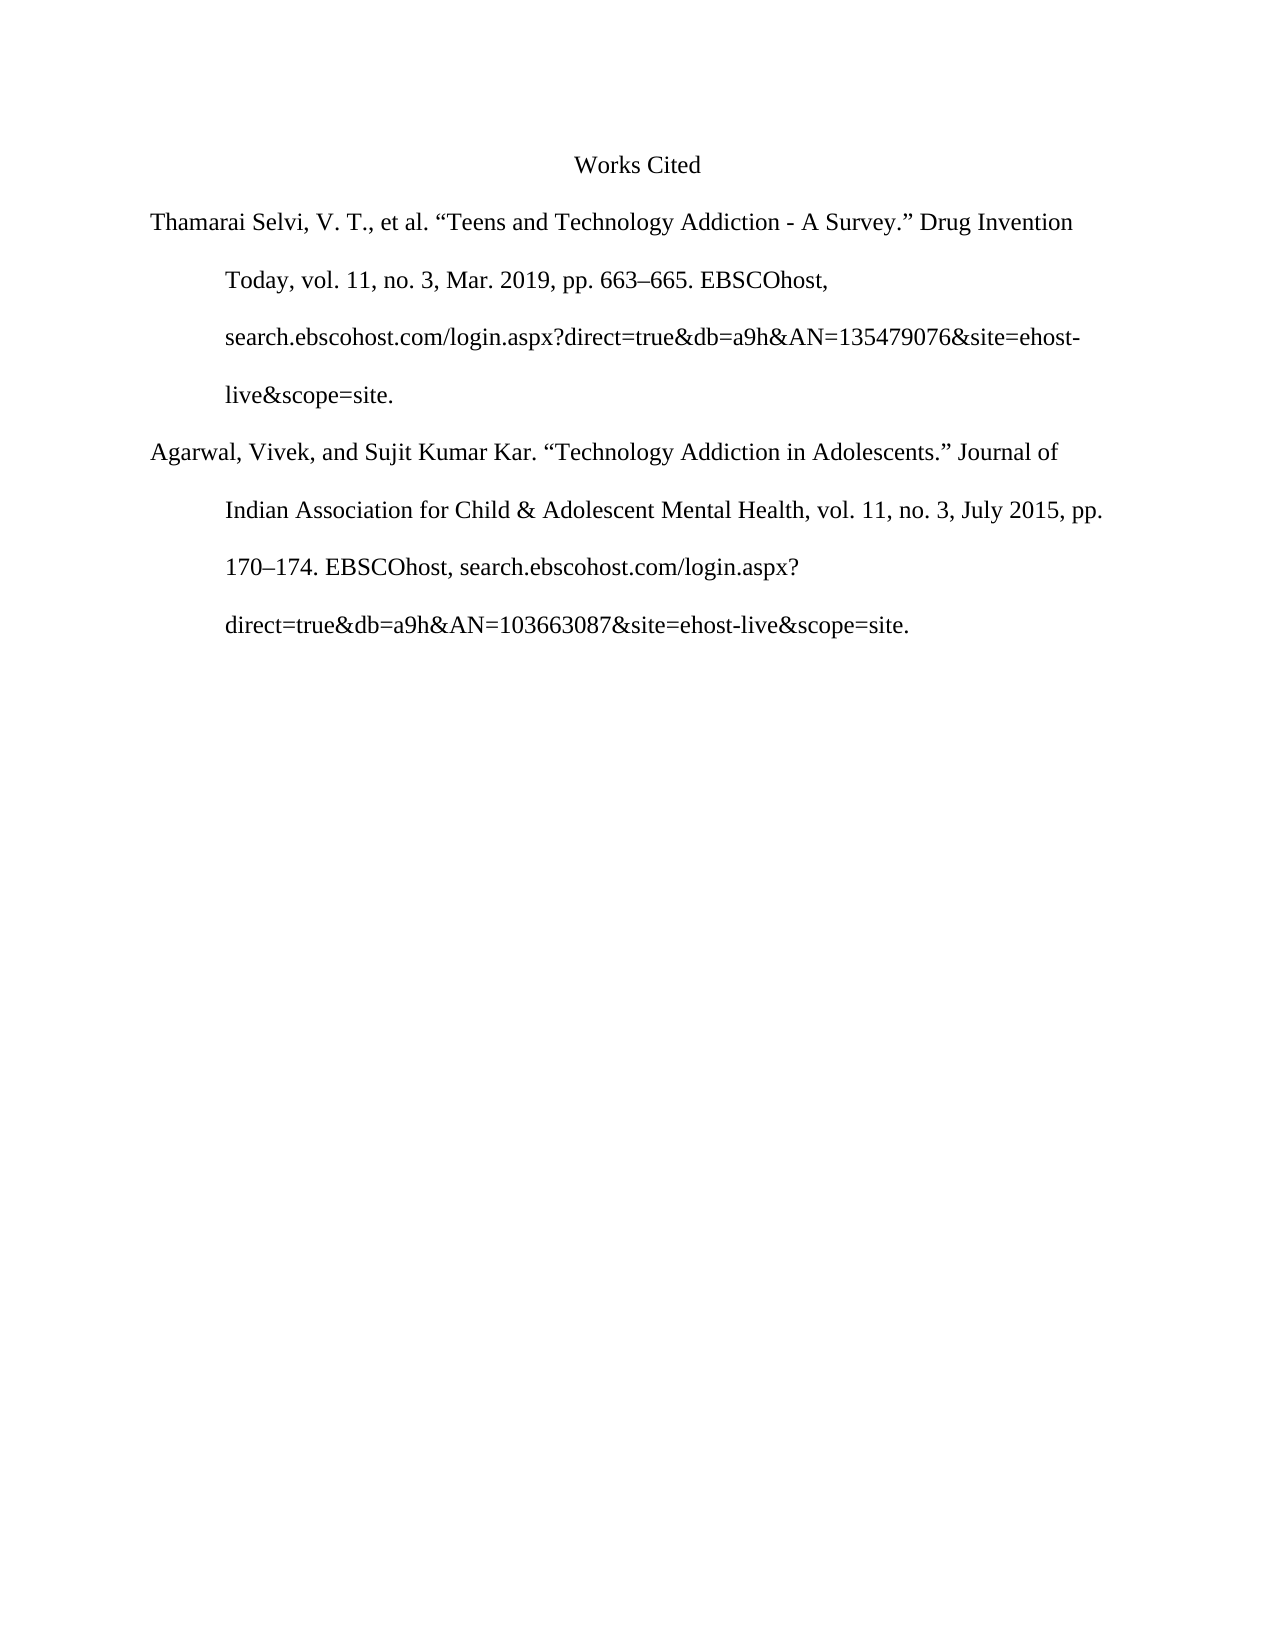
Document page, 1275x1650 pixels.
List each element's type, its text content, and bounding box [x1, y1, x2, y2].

text Works Cited [150, 150, 1125, 179]
text Agarwal, Vivek, and Sujit Kumar Kar. “Technology Addiction in Adolescents.” Journal of Indian Association for Child & Adolescent Mental Health, vol. 11, no. 3, July 2015, pp. 170–174. EBSCOhost, search.ebscohost.com/login.aspx?direct=true&db=a9h&AN=103663087&site=ehost-live&scope=site. [150, 437, 1125, 639]
text Thamarai Selvi, V. T., et al. “Teens and Technology Addiction - A Survey.” Drug Invention Today, vol. 11, no. 3, Mar. 2019, pp. 663–665. EBSCOhost, search.ebscohost.com/login.aspx?direct=true&db=a9h&AN=135479076&site=ehost-live&scope=site. [150, 207, 1125, 409]
